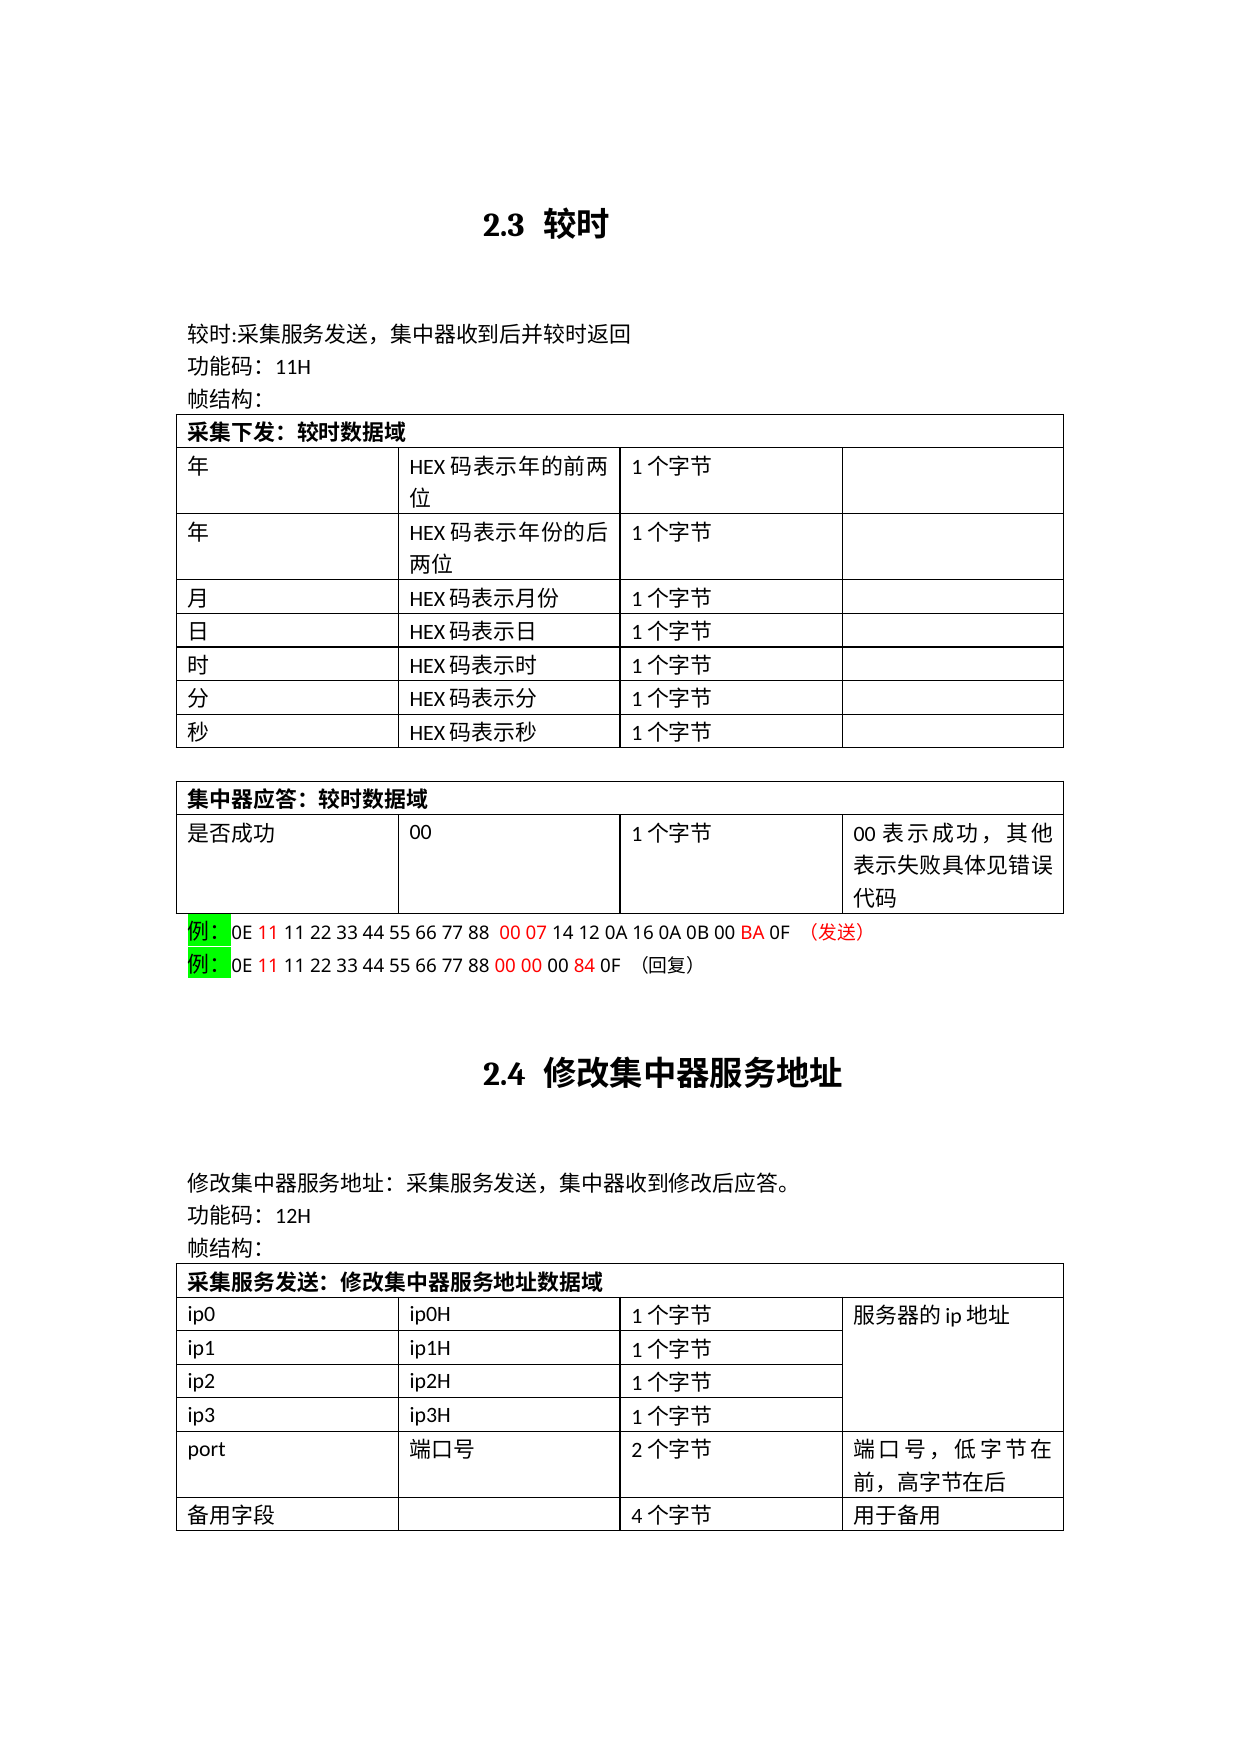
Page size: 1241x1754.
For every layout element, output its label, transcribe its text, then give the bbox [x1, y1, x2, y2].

table_cell ip3H [399, 1398, 619, 1431]
text 例：0E 11 11 22 33 44 55 66 77 88 00 07 14 12 0A 16 0A 0B 00 BA 0F （发送） [231, 914, 1053, 946]
text 功能码：11H [187, 349, 1053, 381]
text 修改集中器服务地址：采集服务发送，集中器收到修改后应答。 [187, 1166, 1053, 1198]
text 帧结构： [187, 381, 1053, 414]
table_cell HEX码表示月份 [399, 580, 619, 613]
table_cell ip1 [177, 1331, 398, 1364]
table_cell HEX码表示分 [399, 681, 619, 713]
table_cell ip1H [399, 1331, 619, 1364]
table_cell 1个字节 [621, 614, 842, 646]
table_cell 时 [177, 648, 398, 680]
table_cell 1个字节 [621, 815, 842, 913]
table_cell 服务器的ip地址 [843, 1298, 1063, 1431]
subtitle 较时 [483, 189, 1053, 254]
table_cell 是否成功 [177, 815, 398, 913]
table_cell 1个字节 [621, 514, 842, 579]
table_cell 日 [177, 614, 398, 646]
table_cell 1个字节 [621, 448, 842, 513]
table_header 采集服务发送：修改集中器服务地址数据域 [177, 1264, 1063, 1297]
text 例：0E 11 11 22 33 44 55 66 77 88 00 00 00 84 0F （回复） [187, 946, 1053, 979]
table_cell 2个字节 [621, 1432, 842, 1497]
table_header 采集下发：较时数据域 [177, 415, 1063, 447]
table_cell 年 [177, 448, 398, 513]
table_cell 1个字节 [621, 580, 842, 613]
subtitle 修改集中器服务地址 [483, 1038, 1053, 1103]
table_cell 年 [177, 514, 398, 579]
table_cell [843, 648, 1063, 680]
table_cell 1个字节 [621, 1331, 842, 1364]
table_header 集中器应答：较时数据域 [177, 782, 1063, 814]
table_cell [843, 448, 1063, 513]
table_cell ip0H [399, 1298, 619, 1330]
table_cell [843, 580, 1063, 613]
table_cell HEX码表示年份的后两位 [399, 514, 619, 579]
table_cell 用于备用 [843, 1498, 1063, 1530]
table_cell ip2 [177, 1365, 398, 1397]
table_cell 1个字节 [621, 1398, 842, 1431]
text 帧结构： [187, 1231, 1053, 1263]
table_cell HEX码表示时 [399, 648, 619, 680]
table_cell 月 [177, 580, 398, 613]
table_cell ip2H [399, 1365, 619, 1397]
text 功能码：12H [187, 1198, 1053, 1231]
table_cell 1个字节 [621, 1365, 842, 1397]
table_cell 分 [177, 681, 398, 713]
table_cell 1个字节 [621, 715, 842, 747]
table_cell HEX码表示年的前两位 [399, 448, 619, 513]
table_cell 1个字节 [621, 648, 842, 680]
table_cell 1个字节 [621, 681, 842, 713]
table_cell ip3 [177, 1398, 398, 1431]
table_cell HEX码表示日 [399, 614, 619, 646]
table_cell 备用字段 [177, 1498, 398, 1530]
table_cell 秒 [177, 715, 398, 747]
text 较时:采集服务发送，集中器收到后并较时返回 [187, 316, 1053, 349]
table_cell 端口号 [399, 1432, 619, 1497]
table_cell 00表示成功，其他表示失败具体见错误代码 [843, 815, 1063, 913]
table_cell 端口号，低字节在前，高字节在后 [843, 1432, 1063, 1497]
table_cell 00 [399, 815, 619, 913]
table_cell [843, 514, 1063, 579]
table_cell 1个字节 [621, 1298, 842, 1330]
table_cell [843, 715, 1063, 747]
table_cell [399, 1498, 619, 1530]
table_cell HEX码表示秒 [399, 715, 619, 747]
table_cell [843, 614, 1063, 646]
table_cell ip0 [177, 1298, 398, 1330]
table_cell [843, 681, 1063, 713]
table_cell port [177, 1432, 398, 1497]
table_cell 4个字节 [621, 1498, 842, 1530]
